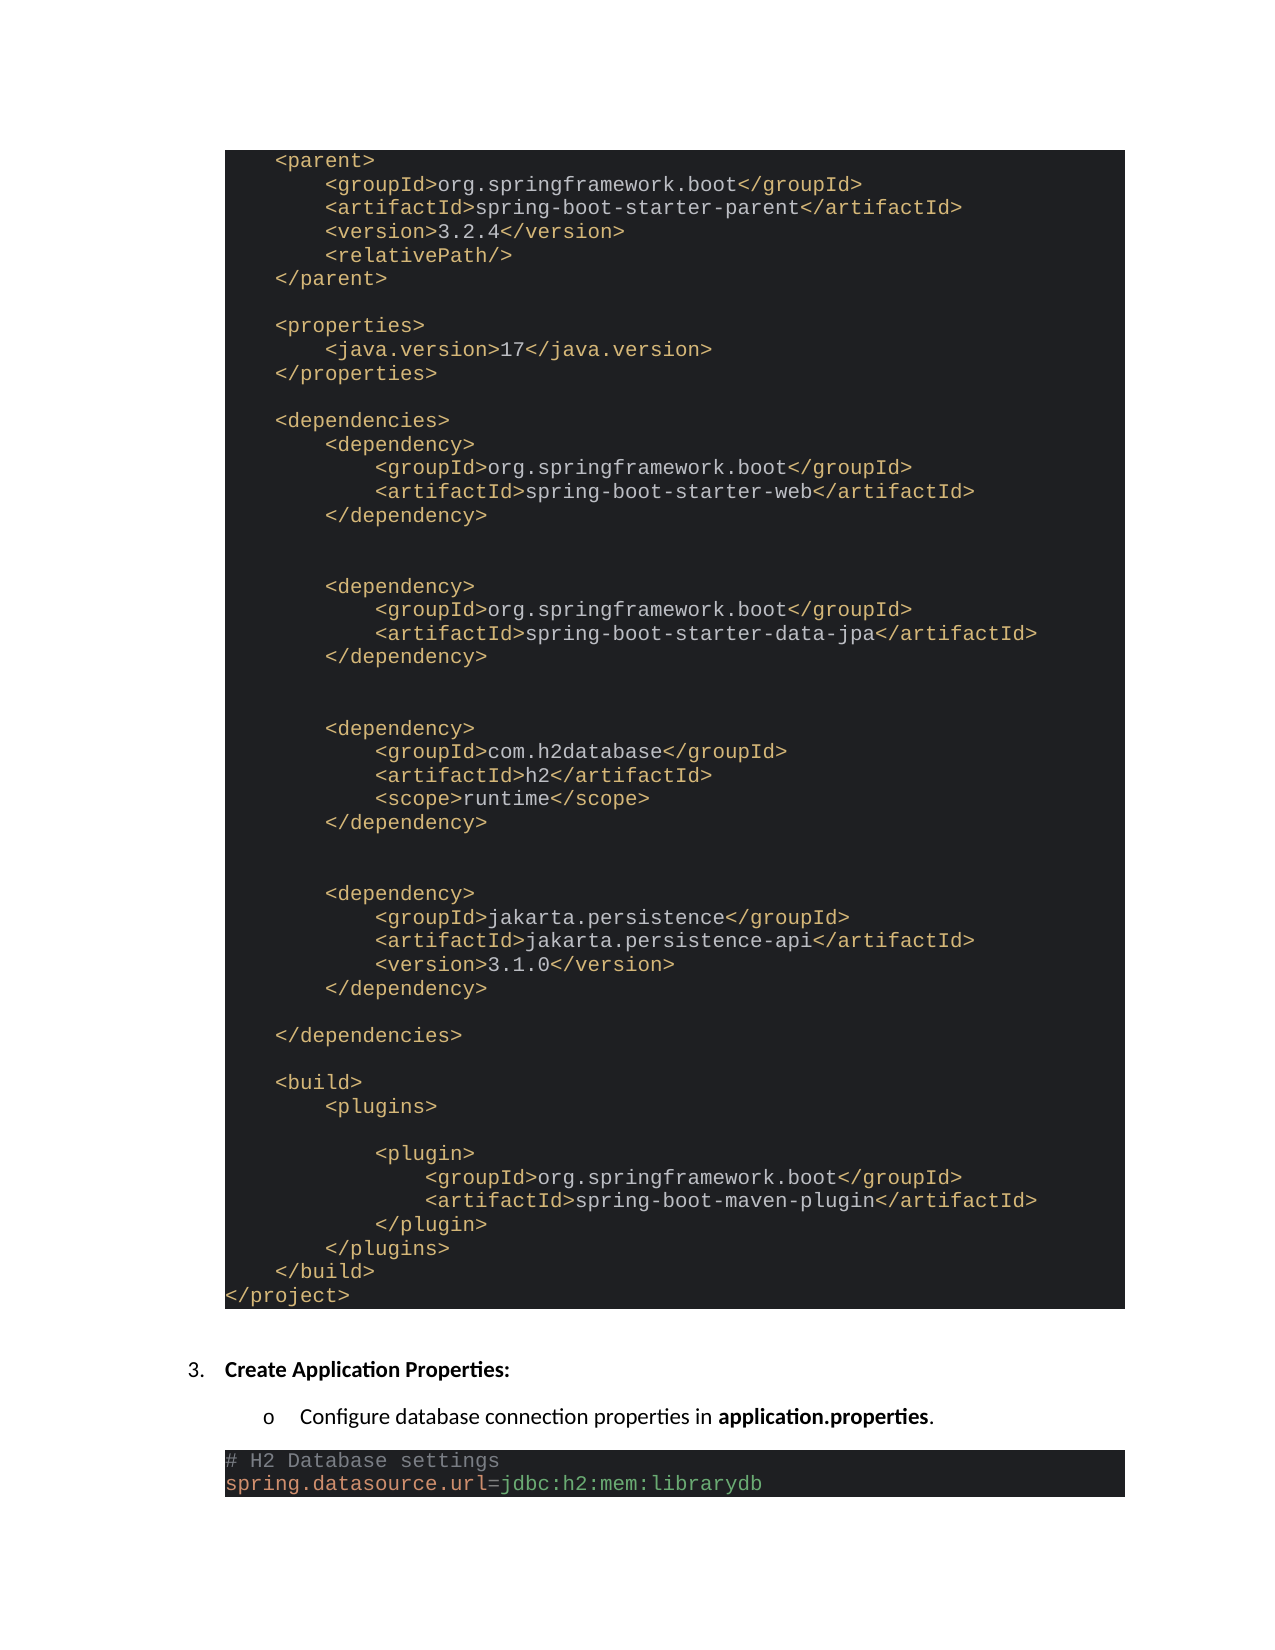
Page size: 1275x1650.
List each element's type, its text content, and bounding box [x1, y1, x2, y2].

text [225, 150, 1125, 1309]
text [225, 1450, 1125, 1497]
list Create Application Properties: [187, 1356, 1125, 1383]
list Configure database connection properties in application.properties. [262, 1402, 1125, 1431]
